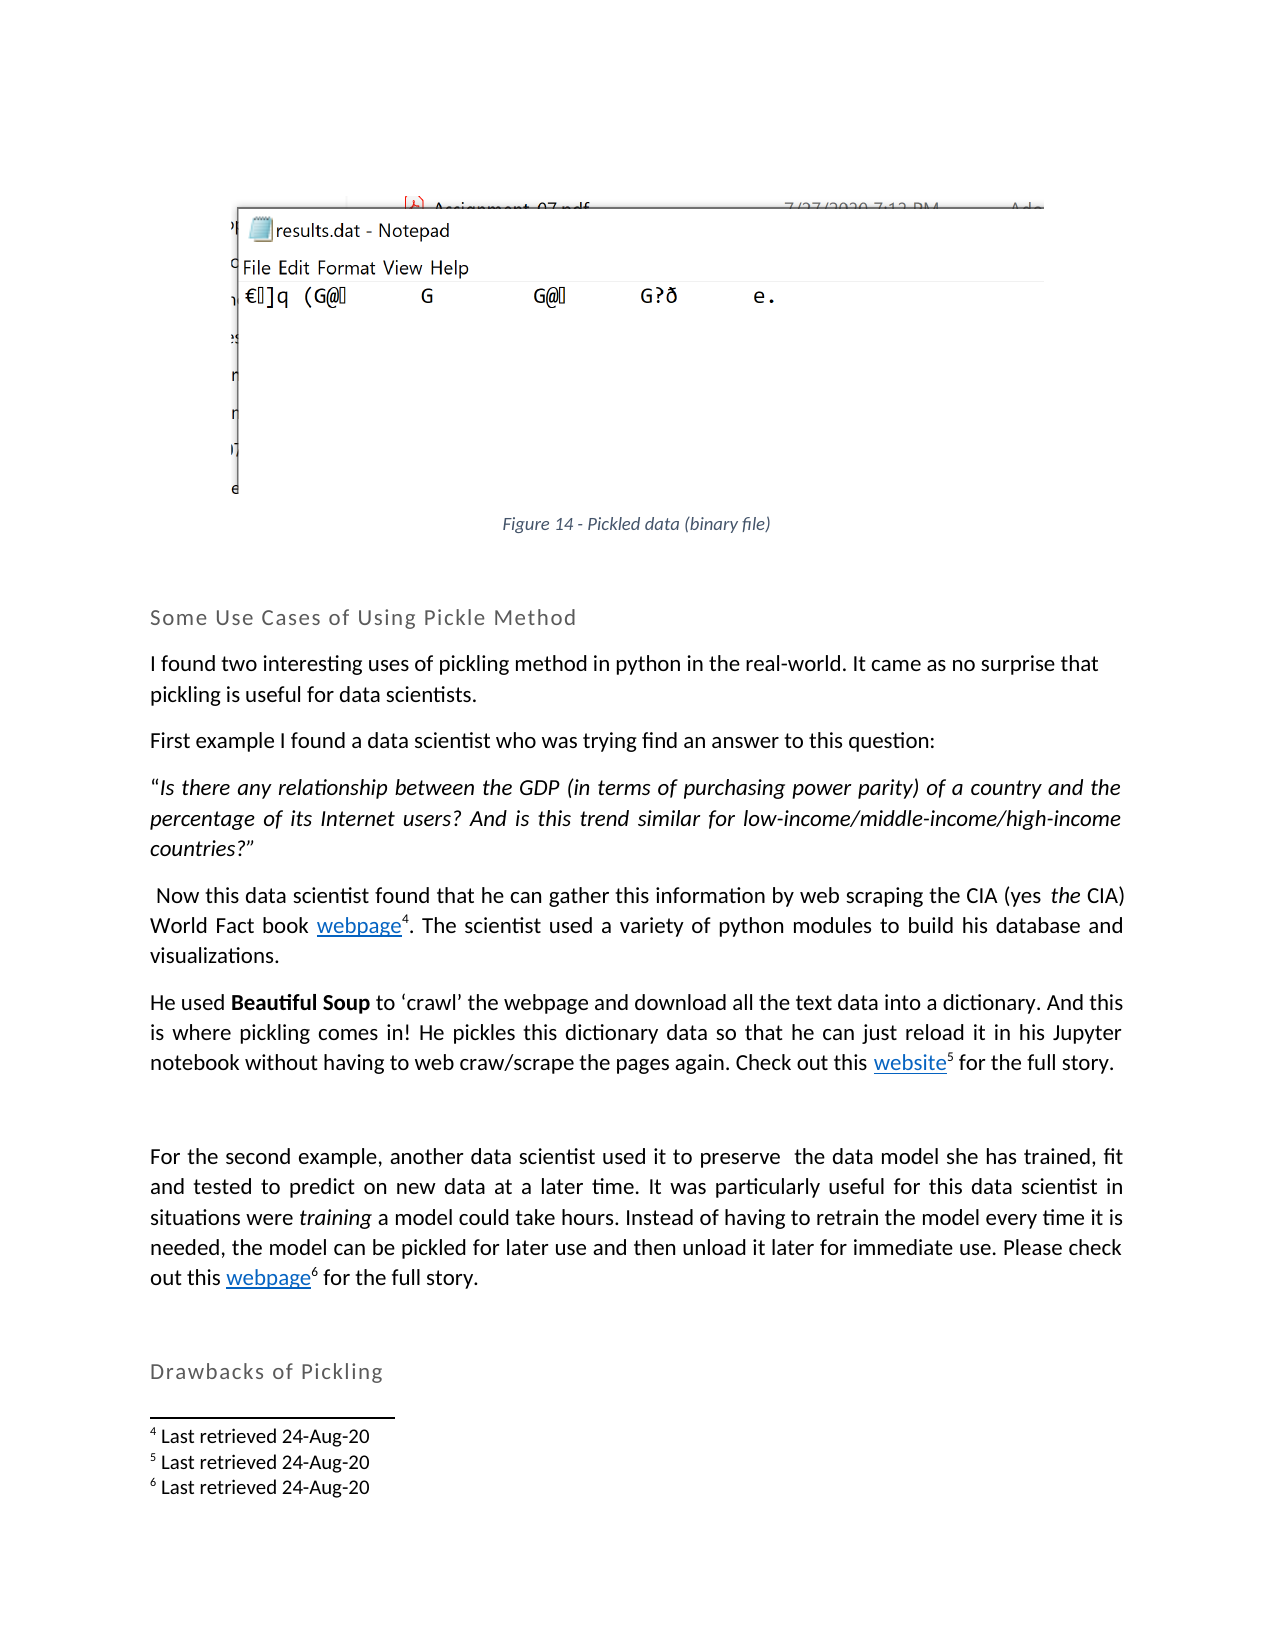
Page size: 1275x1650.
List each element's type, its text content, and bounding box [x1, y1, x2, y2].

text He used Beautiful Soup to ‘crawl’ the webpage and download all the text data into a dictionary. And this is where pickling comes in! He pickles this dictionary data so that he can just reload it in his Jupyter notebook without having to web craw/scrape the pages again. Check out this website for the full story. [150, 988, 1125, 1077]
text I found two interesting uses of pickling method in python in the real-world. It came as no surprise that pickling is useful for data scientists. [150, 649, 1125, 708]
subtitle Some Use Cases of Using Pickle Method [150, 603, 1125, 631]
text Figure 14 - Pickled data (binary file) [150, 512, 1125, 535]
text “Is there any relationship between the GDP (in terms of purchasing power parity) of a country and the percentage of its Internet users? And is this trend similar for low-income/middle-income/high-income countries?” [150, 773, 1125, 862]
picture [231, 196, 1044, 494]
text For the second example, another data scientist used it to preserve the data model she has trained, fit and tested to predict on new data at a later time. It was particularly useful for this data scientist in situations were training a model could take hours. Instead of having to retrain the model every time it is needed, the model can be pickled for later use and then unload it later for immediate use. Please check out this webpage for the full story. [150, 1142, 1125, 1291]
text First example I found a data scientist who was trying find an answer to this question: [150, 727, 1125, 755]
text Now this data scientist found that he can gather this information by web scraping the CIA (yes the CIA) World Fact book webpage. The scientist used a variety of python modules to build his database and visualizations. [150, 881, 1125, 969]
subtitle Drawbacks of Pickling [150, 1357, 1125, 1385]
